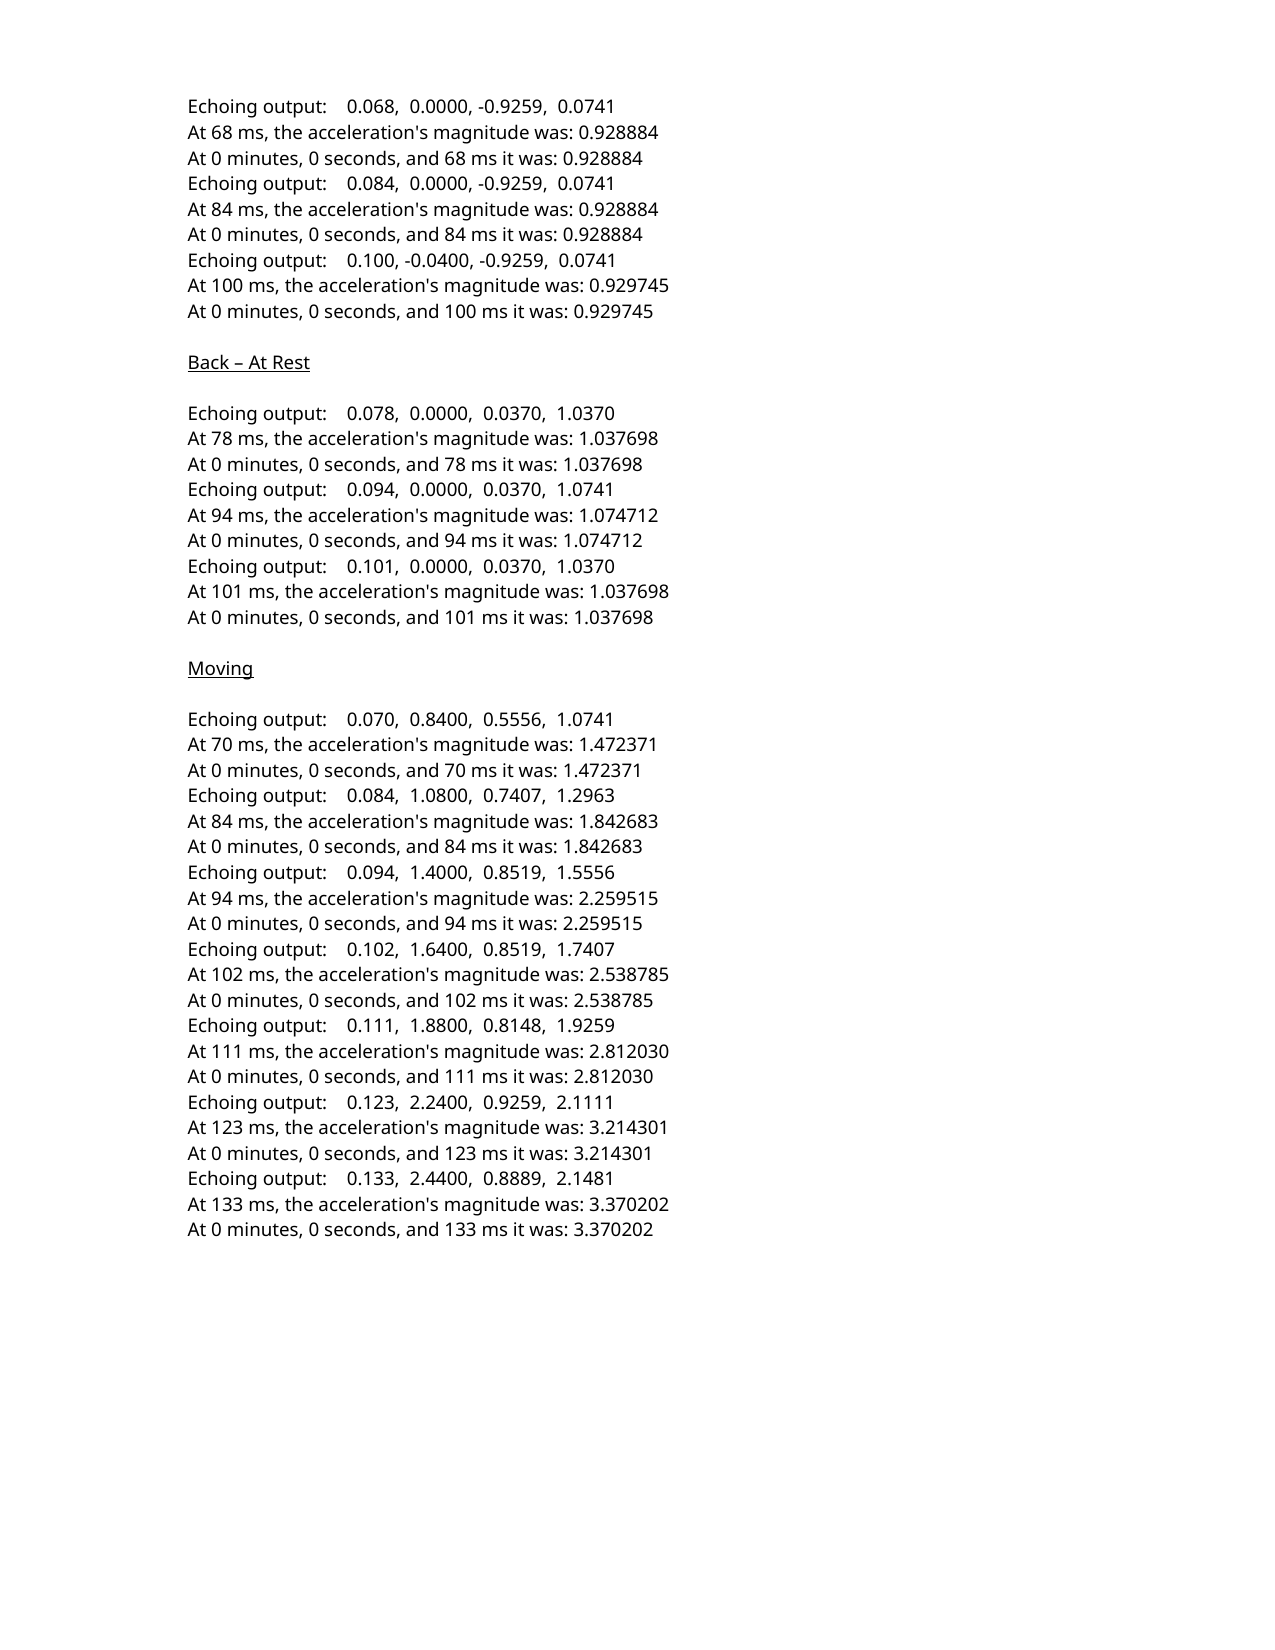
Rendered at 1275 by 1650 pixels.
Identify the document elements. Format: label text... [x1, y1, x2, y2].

text At 70 ms, the acceleration's magnitude was: 1.472371 [187, 732, 1162, 757]
text Echoing output: 0.100, -0.0400, -0.9259, 0.0741 [187, 247, 1162, 272]
text At 100 ms, the acceleration's magnitude was: 0.929745 [187, 272, 1162, 298]
text At 133 ms, the acceleration's magnitude was: 3.370202 [187, 1191, 1162, 1217]
text Echoing output: 0.133, 2.4400, 0.8889, 2.1481 [187, 1166, 1162, 1191]
text At 78 ms, the acceleration's magnitude was: 1.037698 [187, 426, 1162, 451]
text At 94 ms, the acceleration's magnitude was: 2.259515 [187, 885, 1162, 910]
text At 0 minutes, 0 seconds, and 101 ms it was: 1.037698 [187, 604, 1162, 630]
text At 0 minutes, 0 seconds, and 111 ms it was: 2.812030 [187, 1063, 1162, 1089]
text Back – At Rest [187, 349, 1162, 374]
text At 0 minutes, 0 seconds, and 123 ms it was: 3.214301 [187, 1140, 1162, 1166]
text At 0 minutes, 0 seconds, and 84 ms it was: 1.842683 [187, 834, 1162, 859]
text At 0 minutes, 0 seconds, and 94 ms it was: 1.074712 [187, 528, 1162, 553]
text At 0 minutes, 0 seconds, and 100 ms it was: 0.929745 [187, 298, 1162, 323]
text Echoing output: 0.068, 0.0000, -0.9259, 0.0741 [187, 94, 1162, 119]
text At 84 ms, the acceleration's magnitude was: 0.928884 [187, 196, 1162, 221]
text At 0 minutes, 0 seconds, and 102 ms it was: 2.538785 [187, 987, 1162, 1012]
text Echoing output: 0.094, 0.0000, 0.0370, 1.0741 [187, 477, 1162, 502]
text At 0 minutes, 0 seconds, and 133 ms it was: 3.370202 [187, 1217, 1162, 1242]
text At 94 ms, the acceleration's magnitude was: 1.074712 [187, 502, 1162, 528]
text At 0 minutes, 0 seconds, and 84 ms it was: 0.928884 [187, 221, 1162, 247]
text At 102 ms, the acceleration's magnitude was: 2.538785 [187, 961, 1162, 987]
text At 68 ms, the acceleration's magnitude was: 0.928884 [187, 119, 1162, 145]
text Echoing output: 0.084, 0.0000, -0.9259, 0.0741 [187, 170, 1162, 196]
text At 123 ms, the acceleration's magnitude was: 3.214301 [187, 1114, 1162, 1140]
text Echoing output: 0.102, 1.6400, 0.8519, 1.7407 [187, 936, 1162, 961]
text At 0 minutes, 0 seconds, and 68 ms it was: 0.928884 [187, 145, 1162, 170]
text Echoing output: 0.094, 1.4000, 0.8519, 1.5556 [187, 859, 1162, 885]
text At 0 minutes, 0 seconds, and 70 ms it was: 1.472371 [187, 757, 1162, 783]
text At 101 ms, the acceleration's magnitude was: 1.037698 [187, 579, 1162, 604]
text Echoing output: 0.084, 1.0800, 0.7407, 1.2963 [187, 783, 1162, 808]
text At 84 ms, the acceleration's magnitude was: 1.842683 [187, 808, 1162, 834]
text Echoing output: 0.070, 0.8400, 0.5556, 1.0741 [187, 706, 1162, 732]
text Echoing output: 0.111, 1.8800, 0.8148, 1.9259 [187, 1012, 1162, 1038]
text At 111 ms, the acceleration's magnitude was: 2.812030 [187, 1038, 1162, 1063]
text At 0 minutes, 0 seconds, and 94 ms it was: 2.259515 [187, 910, 1162, 936]
text Echoing output: 0.078, 0.0000, 0.0370, 1.0370 [187, 400, 1162, 426]
text Moving [187, 655, 1162, 681]
text Echoing output: 0.123, 2.2400, 0.9259, 2.1111 [187, 1089, 1162, 1114]
text At 0 minutes, 0 seconds, and 78 ms it was: 1.037698 [187, 451, 1162, 477]
text Echoing output: 0.101, 0.0000, 0.0370, 1.0370 [187, 553, 1162, 579]
